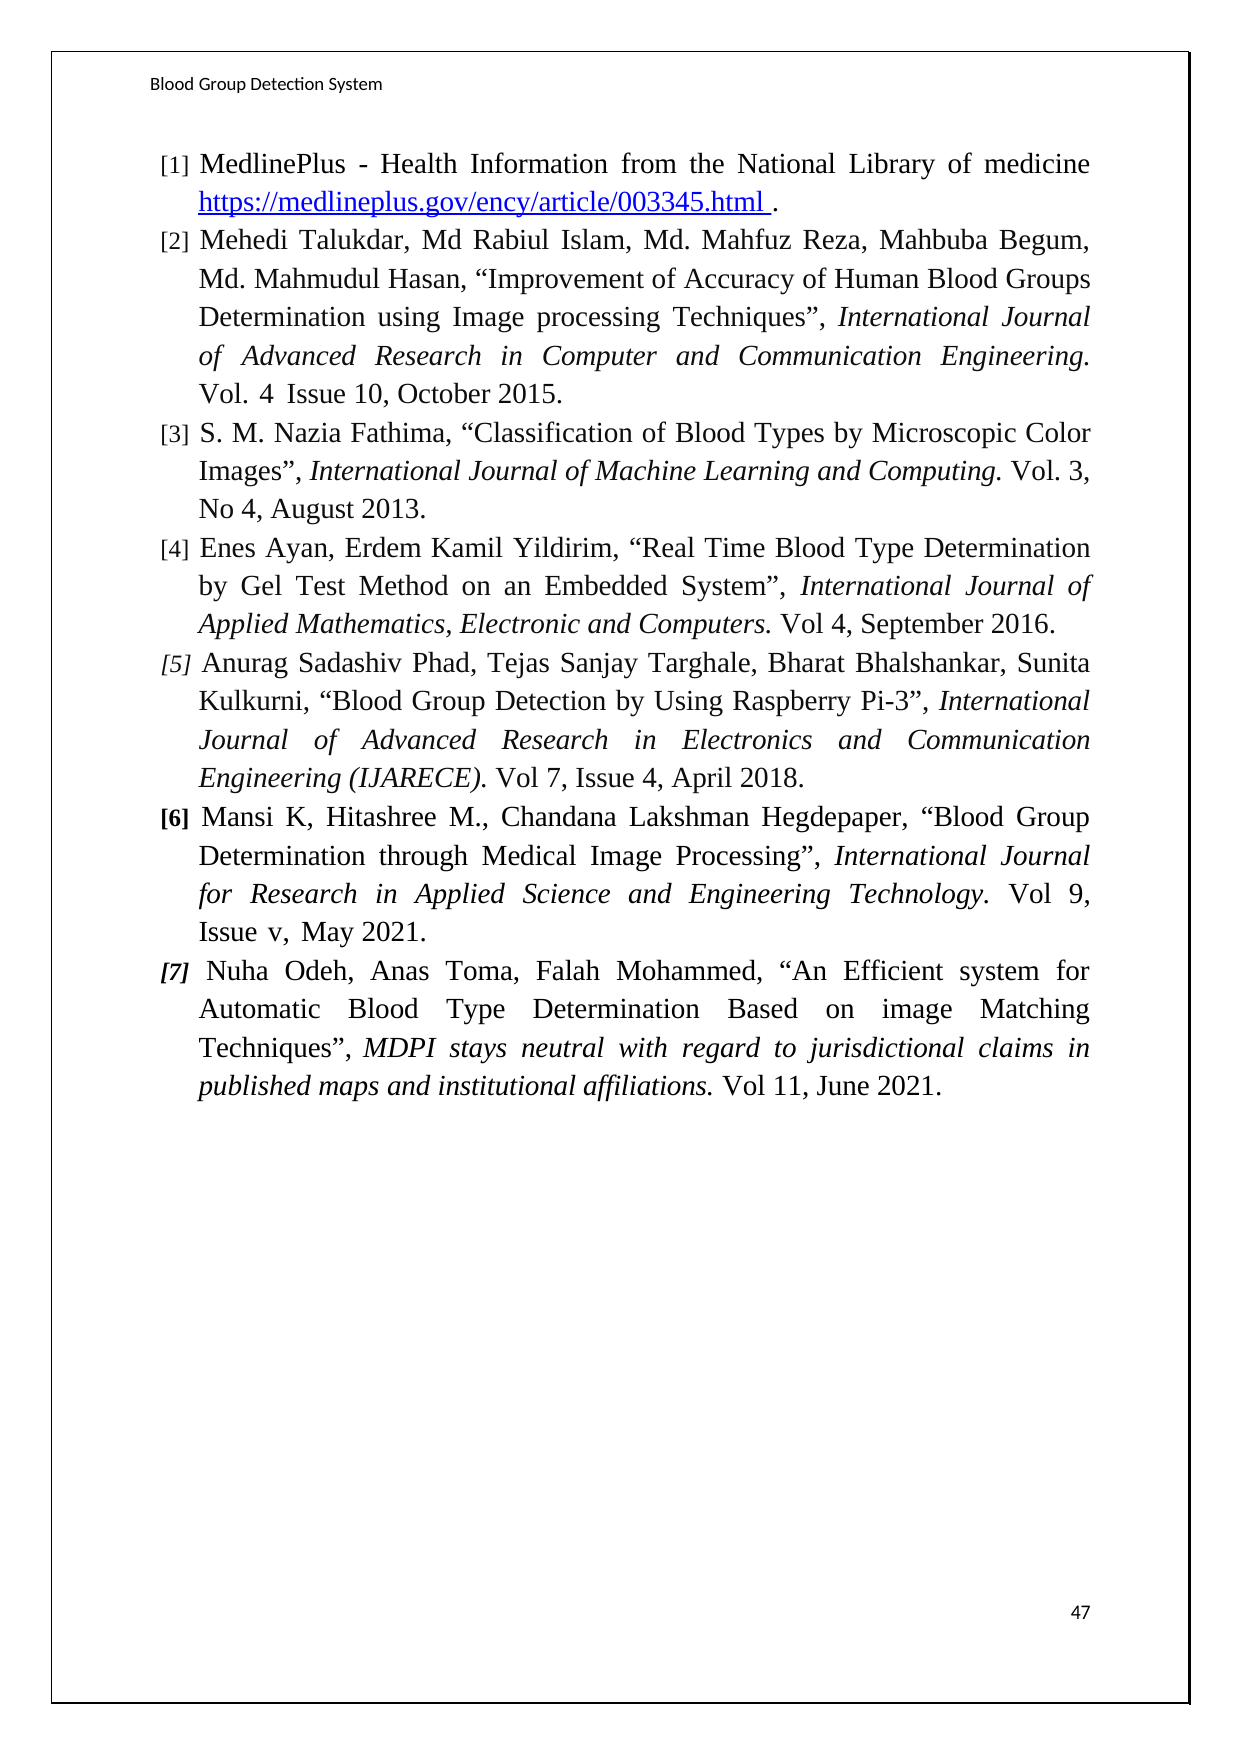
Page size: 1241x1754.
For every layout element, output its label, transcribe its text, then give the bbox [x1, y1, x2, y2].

text [6] Mansi K, Hitashree M., Chandana Lakshman Hegdepaper, “Blood Group Determination through Medical Image Processing”, International Journal for Research in Applied Science and Engineering Technology. Vol 9, Issue v, May 2021. [160, 799, 1091, 948]
text [4] Enes Ayan, Erdem Kamil Yildirim, “Real Time Blood Type Determination by Gel Test Method on an Embedded System”, International Journal of Applied Mathematics, Electronic and Computers. Vol 4, September 2016. [160, 530, 1091, 640]
text [5] Anurag Sadashiv Phad, Tejas Sanjay Targhale, Bharat Bhalshankar, Sunita Kulkurni, “Blood Group Detection by Using Raspberry Pi-3”, International Journal of Advanced Research in Electronics and Communication Engineering (IJARECE). Vol 7, Issue 4, April 2018. [160, 645, 1091, 794]
text [3] S. M. Nazia Fathima, “Classification of Blood Types by Microscopic Color Images”, International Journal of Machine Learning and Computing. Vol. 3, No 4, August 2013. [160, 415, 1091, 525]
text [1] MedlinePlus - Health Information from the National Library of medicine https://medlineplus.gov/ency/article/003345.html . [160, 146, 1090, 218]
text [7] Nuha Odeh, Anas Toma, Falah Mohammed, “An Efficient system for Automatic Blood Type Determination Based on image Matching Techniques”, MDPI stays neutral with regard to jurisdictional claims in published maps and institutional affiliations. Vol 11, June 2021. [160, 953, 1090, 1102]
text Blood Group Detection System [150, 72, 1103, 95]
text 47 [139, 1599, 1091, 1625]
text [2] Mehedi Talukdar, Md Rabiul Islam, Md. Mahfuz Reza, Mahbuba Begum, Md. Mahmudul Hasan, “Improvement of Accuracy of Human Blood Groups Determination using Image processing Techniques”, International Journal of Advanced Research in Computer and Communication Engineering. Vol. 4 Issue 10, October 2015. [160, 222, 1091, 410]
